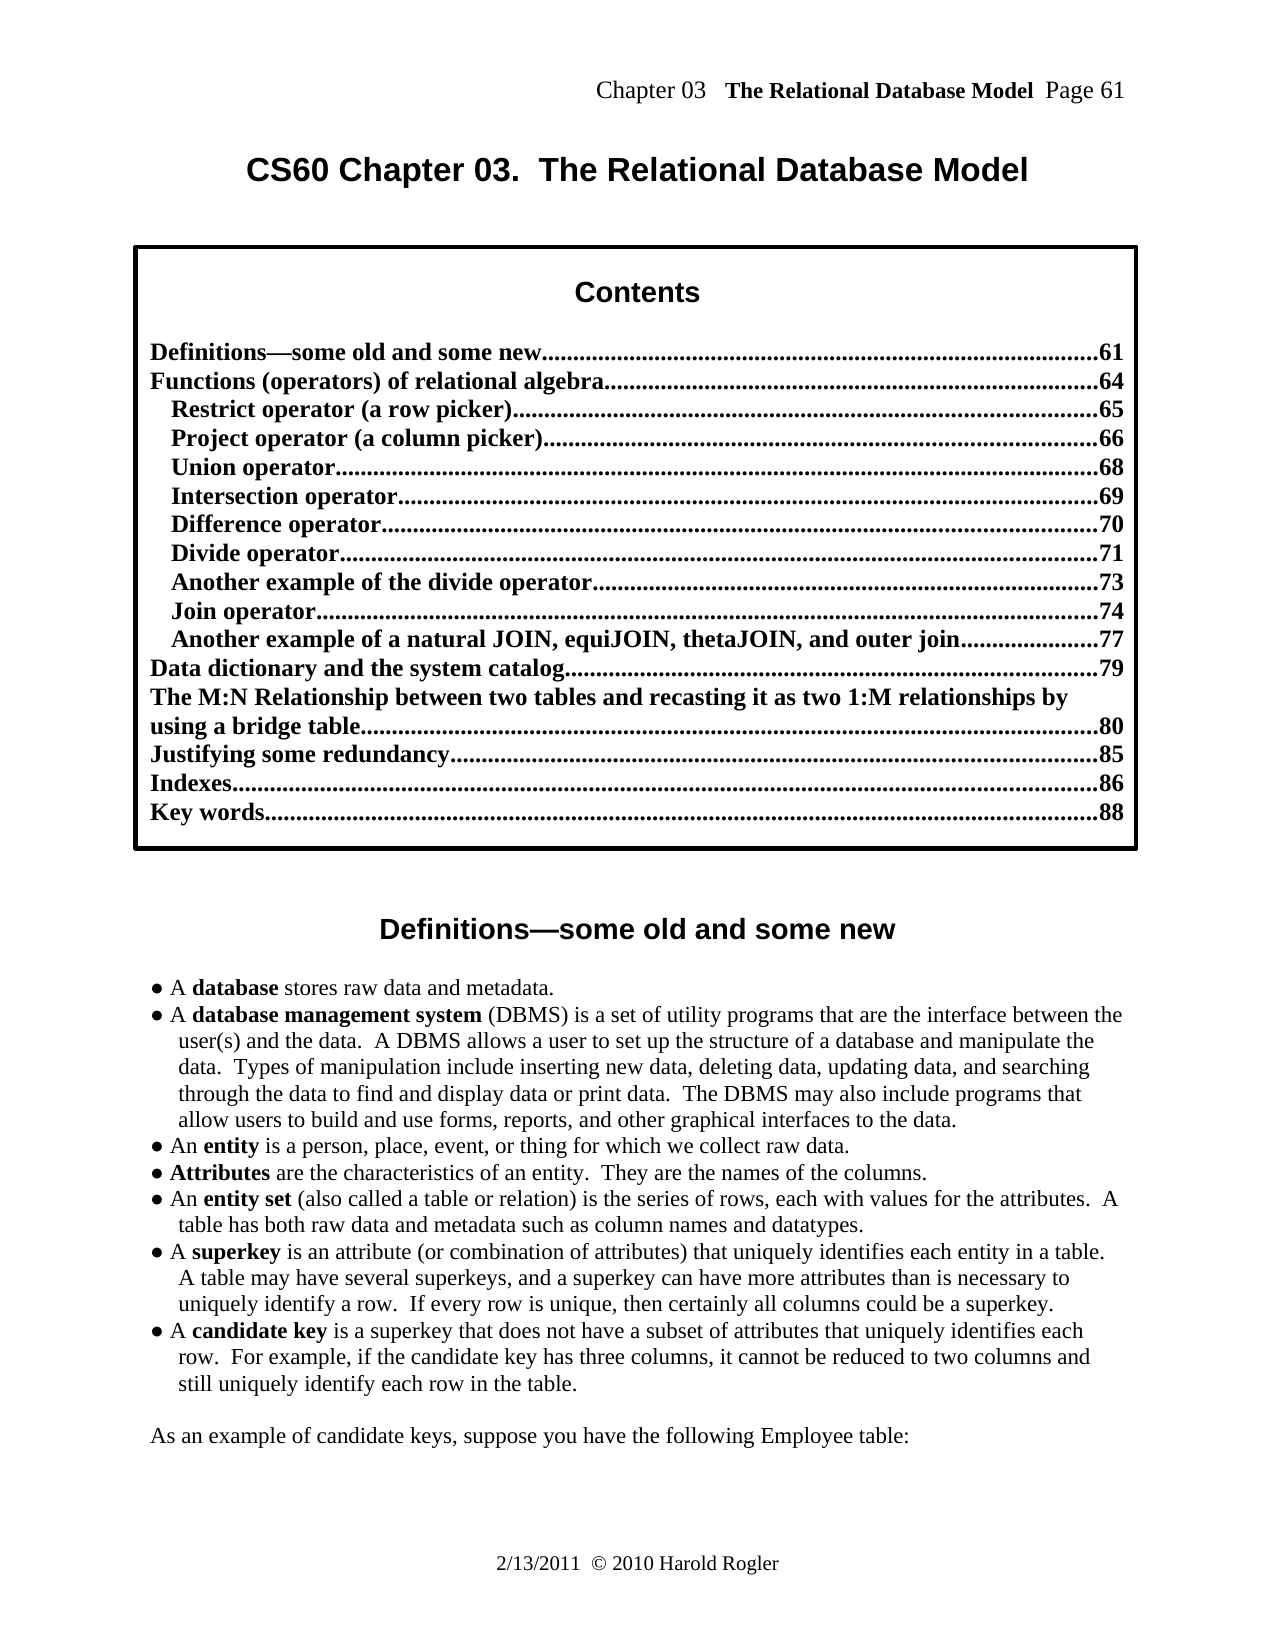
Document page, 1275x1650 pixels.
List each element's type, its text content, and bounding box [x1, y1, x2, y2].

text Justifying some redundancy 85 [150, 739, 1125, 768]
text Another example of a natural JOIN, equiJOIN, thetaJOIN, and outer join 77 [171, 624, 1125, 653]
text CS60 Chapter 03. The Relational Database Model [150, 150, 1125, 188]
text Intersection operator 69 [171, 481, 1125, 509]
text ● Attributes are the characteristics of an entity. They are the names of the columns. [150, 1159, 1125, 1185]
text ● A database stores raw data and metadata. [150, 974, 1125, 1001]
subtitle Definitions—some old and some new [150, 912, 1125, 946]
text ● A candidate key is a superkey that does not have a subset of attributes that uniquely identifies each row. For example, if the candidate key has three columns, it cannot be reduced to two columns and still uniquely identify each row in the table. [150, 1317, 1125, 1396]
text The M:N Relationship between two tables and recasting it as two 1:M relationships by using a bridge table 80 [150, 682, 1125, 739]
text Difference operator 70 [171, 509, 1125, 538]
text Restrict operator (a row picker) 65 [171, 394, 1125, 423]
text ● An entity set (also called a table or relation) is the series of rows, each with values for the attributes. A table has both raw data and metadata such as column names and datatypes. [150, 1185, 1125, 1238]
text Project operator (a column picker) 66 [171, 423, 1125, 452]
text Key words 88 [150, 797, 1125, 826]
text Union operator 68 [171, 452, 1125, 481]
text Indexes 86 [150, 768, 1125, 797]
text ● A database management system (DBMS) is a set of utility programs that are the interface between the user(s) and the data. A DBMS allows a user to set up the structure of a database and manipulate the data. Types of manipulation include inserting new data, deleting data, updating data, and searching through the data to find and display data or print data. The DBMS may also include programs that allow users to build and use forms, reports, and other graphical interfaces to the data. [150, 1001, 1125, 1132]
text Functions (operators) of relational algebra 64 [150, 366, 1125, 394]
text As an example of candidate keys, suppose you have the following Employee table: [150, 1422, 1125, 1449]
text ● A superkey is an attribute (or combination of attributes) that uniquely identifies each entity in a table. A table may have several superkeys, and a superkey can have more attributes than is necessary to uniquely identify a row. If every row is unique, then certainly all columns could be a superkey. [150, 1238, 1125, 1317]
text Contents [150, 275, 1125, 308]
text Divide operator 71 [171, 538, 1125, 567]
text Join operator 74 [171, 596, 1125, 624]
text Another example of the divide operator 73 [171, 567, 1125, 596]
text Data dictionary and the system catalog 79 [150, 653, 1125, 682]
text ● An entity is a person, place, event, or thing for which we collect raw data. [150, 1132, 1125, 1159]
text Definitions—some old and some new 61 [150, 337, 1125, 366]
